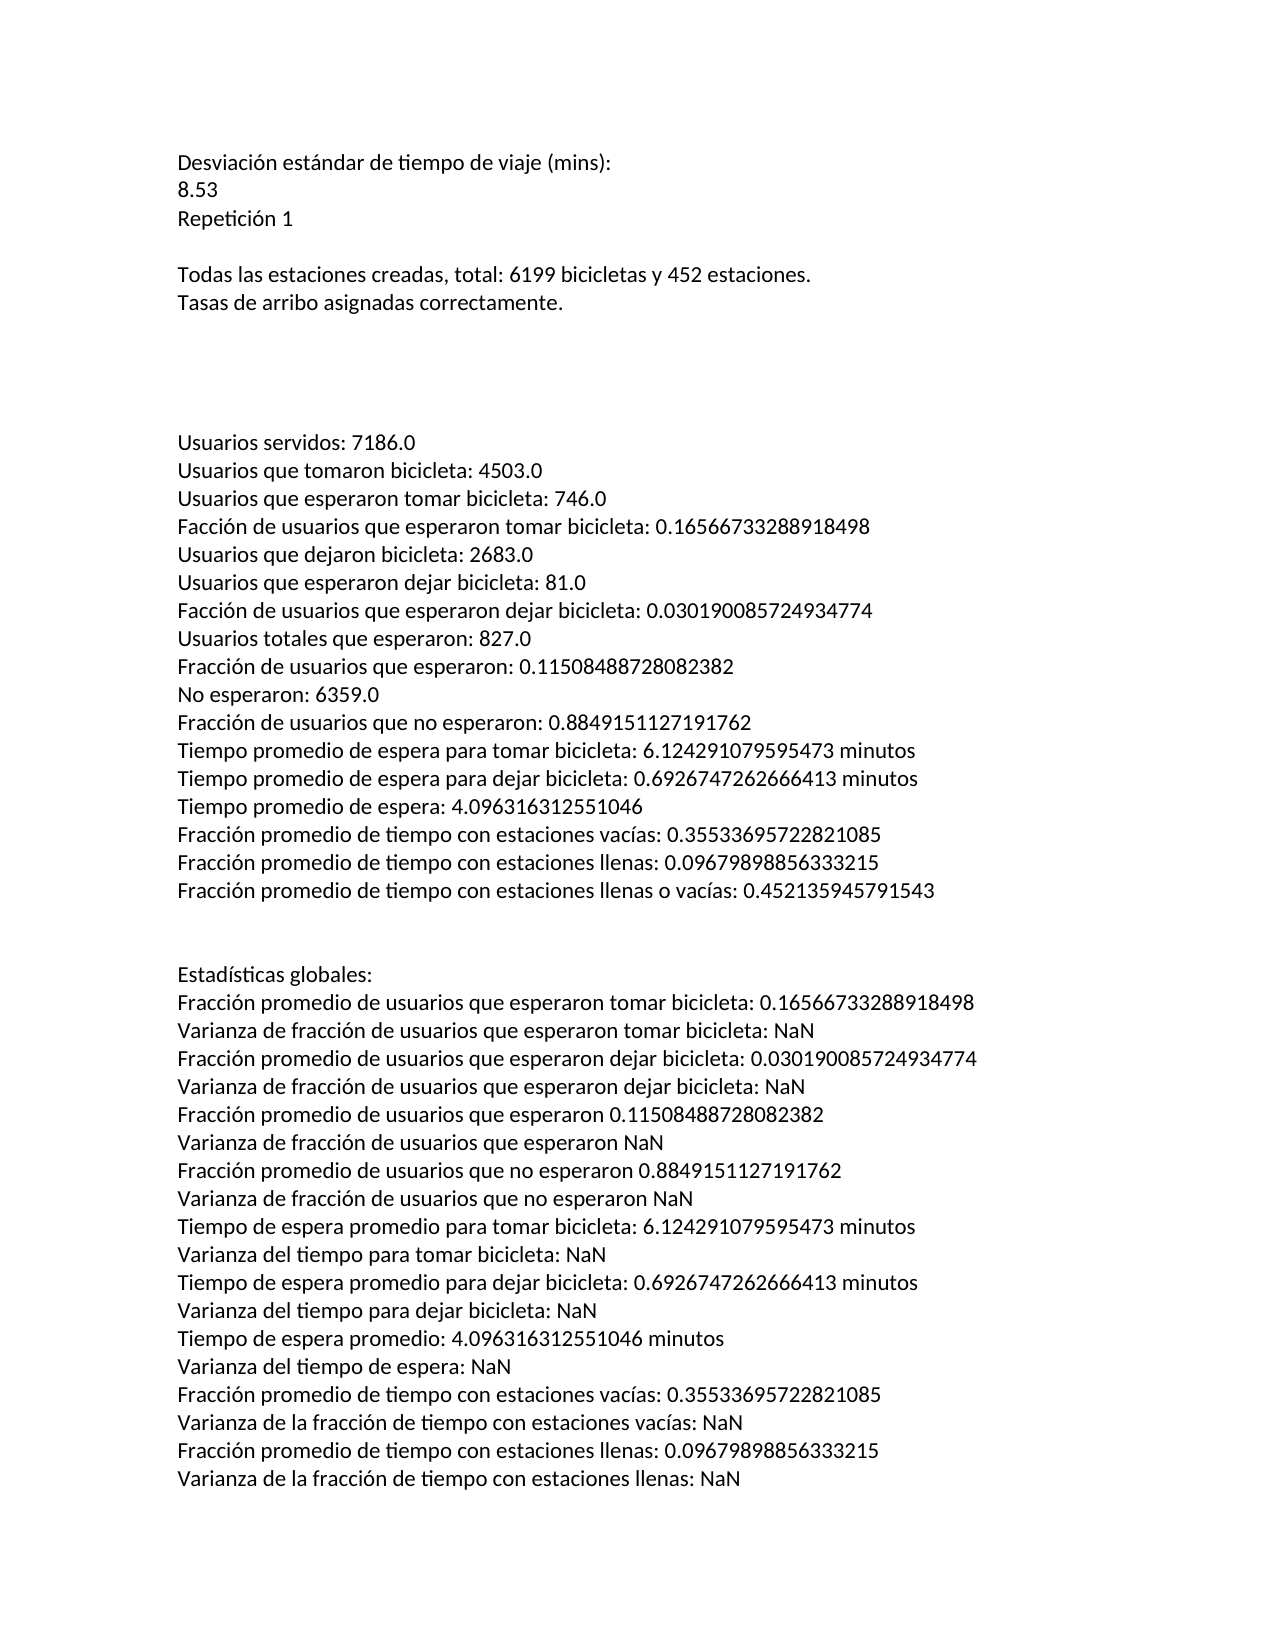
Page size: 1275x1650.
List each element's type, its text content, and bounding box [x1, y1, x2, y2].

text Repetición 1 [177, 204, 1098, 232]
text Tiempo promedio de espera para dejar bicicleta: 0.6926747262666413 minutos [177, 764, 1098, 792]
text Facción de usuarios que esperaron tomar bicicleta: 0.16566733288918498 [177, 512, 1098, 540]
text Tiempo de espera promedio: 4.096316312551046 minutos [177, 1324, 1098, 1352]
text Usuarios que dejaron bicicleta: 2683.0 [177, 540, 1098, 568]
text Usuarios que tomaron bicicleta: 4503.0 [177, 456, 1098, 484]
text Fracción promedio de usuarios que esperaron dejar bicicleta: 0.030190085724934774 [177, 1044, 1098, 1072]
text Fracción de usuarios que no esperaron: 0.8849151127191762 [177, 708, 1098, 736]
text Todas las estaciones creadas, total: 6199 bicicletas y 452 estaciones. [177, 260, 1098, 288]
text Fracción promedio de tiempo con estaciones llenas: 0.09679898856333215 [177, 848, 1098, 876]
text Usuarios servidos: 7186.0 [177, 428, 1098, 456]
text 8.53 [177, 176, 1098, 204]
text Desviación estándar de tiempo de viaje (mins): [177, 148, 1098, 176]
text Varianza del tiempo para tomar bicicleta: NaN [177, 1240, 1098, 1268]
text Fracción promedio de tiempo con estaciones vacías: 0.35533695722821085 [177, 820, 1098, 848]
text No esperaron: 6359.0 [177, 680, 1098, 708]
text Varianza de fracción de usuarios que esperaron NaN [177, 1128, 1098, 1156]
text Facción de usuarios que esperaron dejar bicicleta: 0.030190085724934774 [177, 596, 1098, 624]
text Fracción promedio de usuarios que esperaron tomar bicicleta: 0.16566733288918498 [177, 988, 1098, 1016]
text Fracción promedio de tiempo con estaciones vacías: 0.35533695722821085 [177, 1381, 1098, 1408]
text Fracción promedio de tiempo con estaciones llenas o vacías: 0.452135945791543 [177, 876, 1098, 904]
text Usuarios totales que esperaron: 827.0 [177, 624, 1098, 652]
text Tiempo promedio de espera: 4.096316312551046 [177, 792, 1098, 820]
text Varianza de la fracción de tiempo con estaciones llenas: NaN [177, 1464, 1098, 1493]
text Varianza del tiempo de espera: NaN [177, 1352, 1098, 1381]
text Fracción de usuarios que esperaron: 0.11508488728082382 [177, 652, 1098, 680]
text Estadísticas globales: [177, 960, 1098, 988]
text Varianza de fracción de usuarios que no esperaron NaN [177, 1184, 1098, 1212]
text Varianza de la fracción de tiempo con estaciones vacías: NaN [177, 1408, 1098, 1437]
text Varianza de fracción de usuarios que esperaron dejar bicicleta: NaN [177, 1072, 1098, 1100]
text Varianza de fracción de usuarios que esperaron tomar bicicleta: NaN [177, 1016, 1098, 1044]
text Fracción promedio de tiempo con estaciones llenas: 0.09679898856333215 [177, 1437, 1098, 1464]
text Varianza del tiempo para dejar bicicleta: NaN [177, 1296, 1098, 1324]
text Fracción promedio de usuarios que esperaron 0.11508488728082382 [177, 1100, 1098, 1128]
text Fracción promedio de usuarios que no esperaron 0.8849151127191762 [177, 1156, 1098, 1184]
text Tiempo de espera promedio para dejar bicicleta: 0.6926747262666413 minutos [177, 1268, 1098, 1296]
text Usuarios que esperaron dejar bicicleta: 81.0 [177, 568, 1098, 596]
text Usuarios que esperaron tomar bicicleta: 746.0 [177, 484, 1098, 512]
text Tiempo de espera promedio para tomar bicicleta: 6.124291079595473 minutos [177, 1212, 1098, 1240]
text Tiempo promedio de espera para tomar bicicleta: 6.124291079595473 minutos [177, 736, 1098, 764]
text Tasas de arribo asignadas correctamente. [177, 288, 1098, 316]
